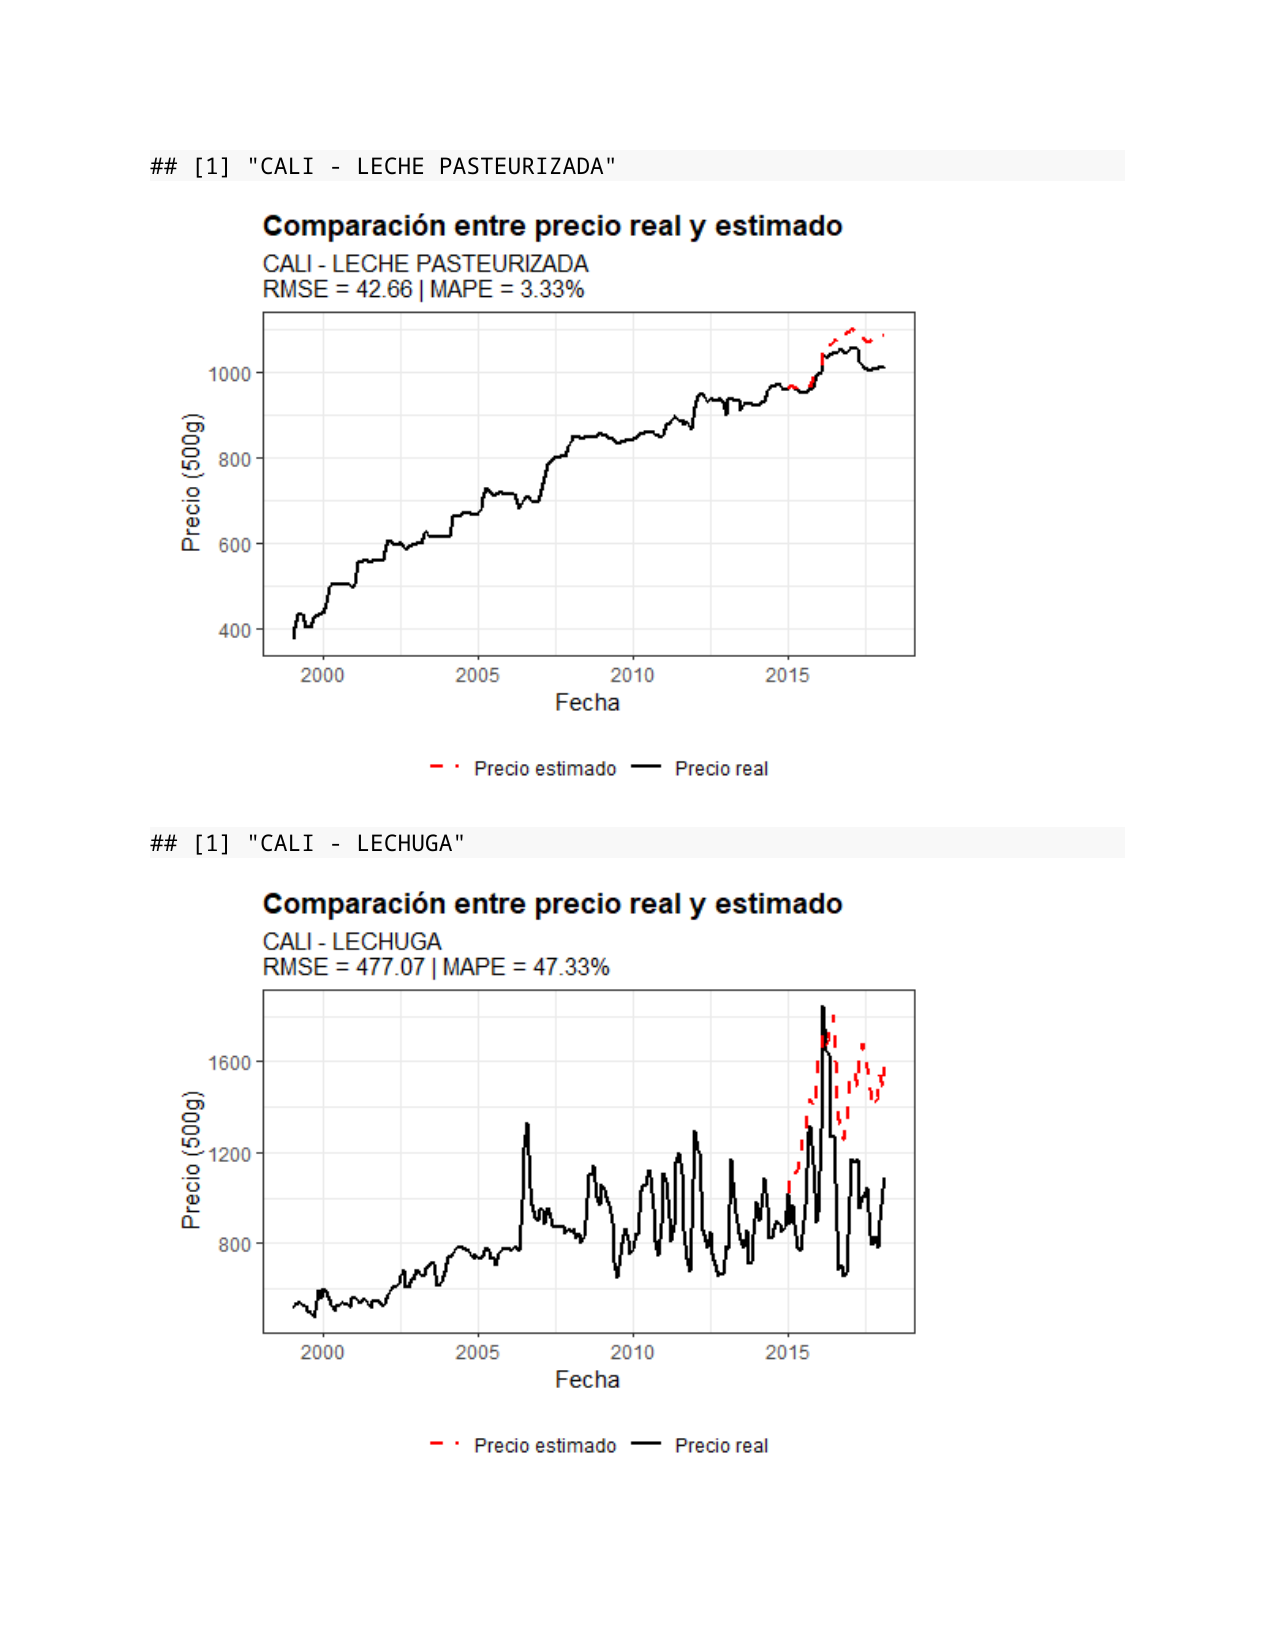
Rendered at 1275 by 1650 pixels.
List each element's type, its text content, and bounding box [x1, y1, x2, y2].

text ## [1] "CALI - LECHUGA" [150, 827, 1125, 858]
text ## [1] "CALI - LECHE PASTEURIZADA" [150, 150, 1125, 181]
picture [168, 202, 927, 809]
picture [168, 879, 927, 1486]
